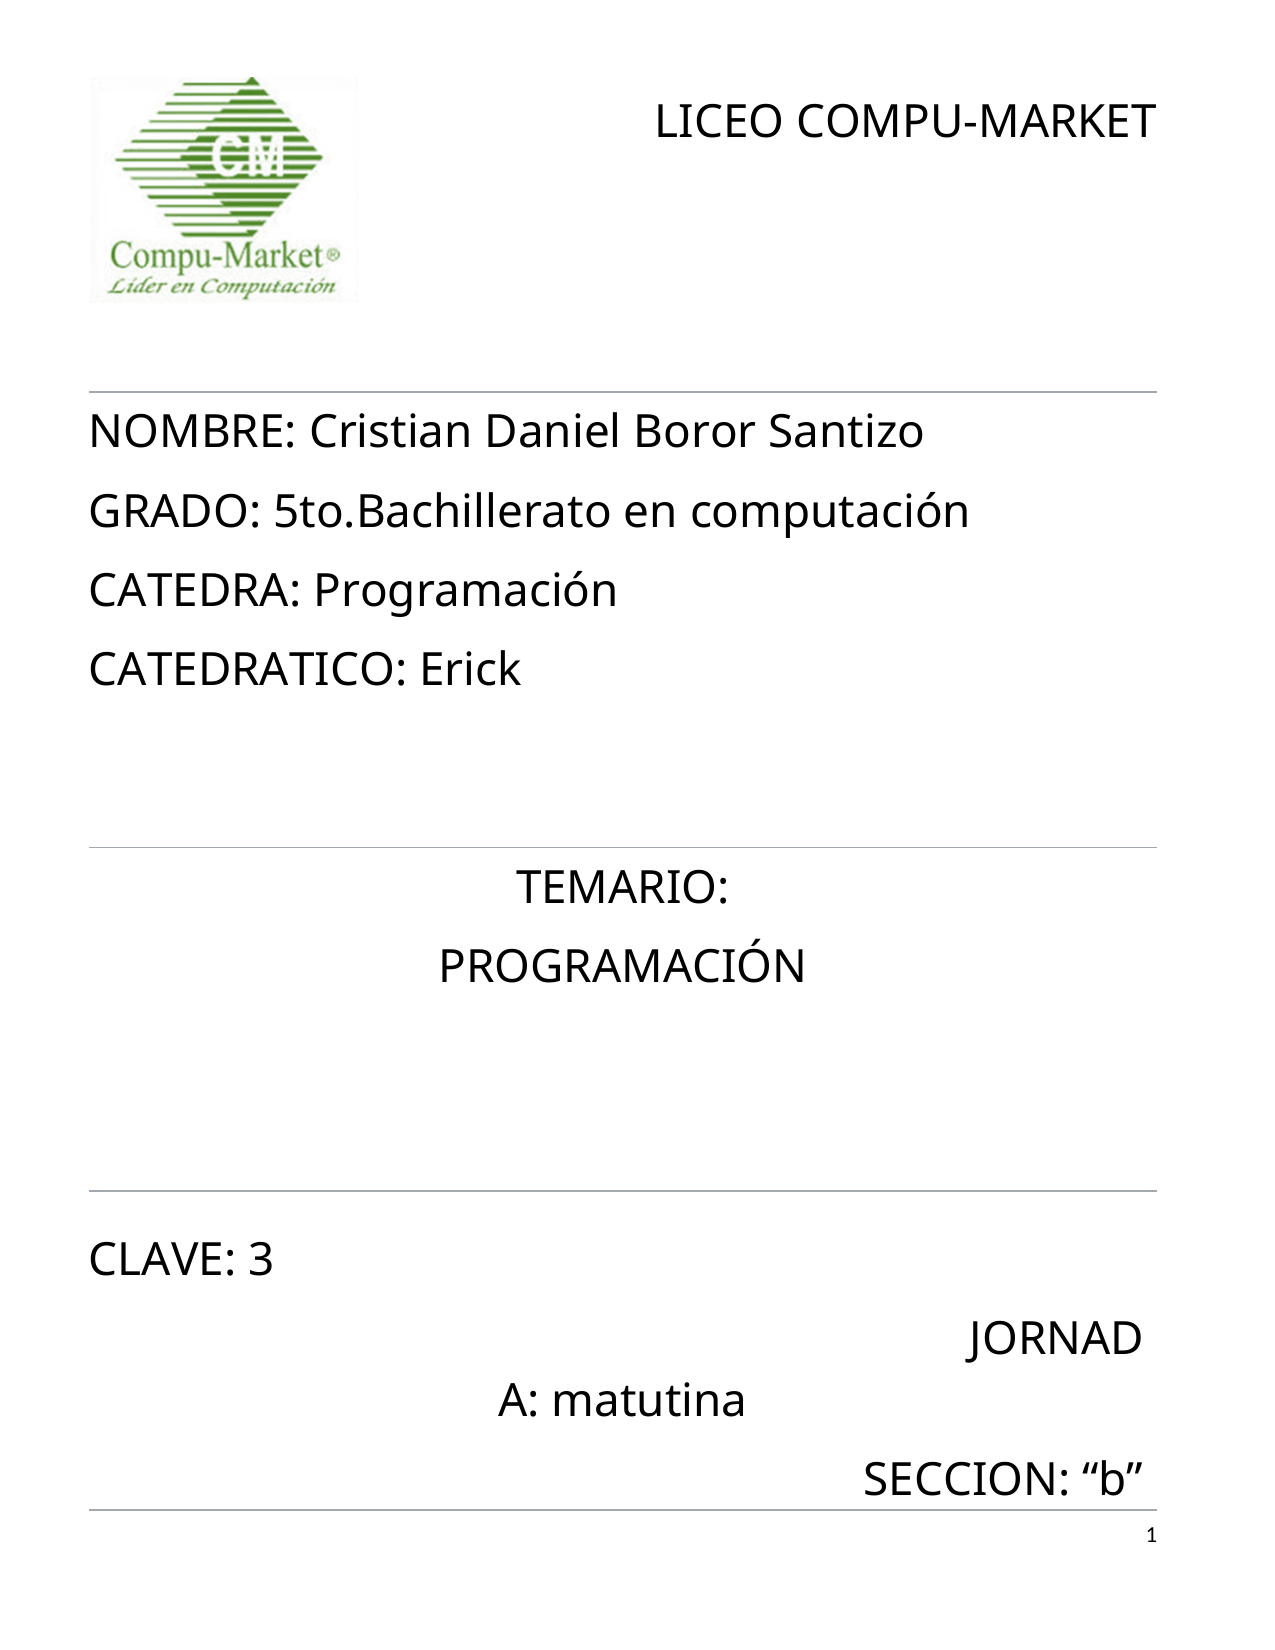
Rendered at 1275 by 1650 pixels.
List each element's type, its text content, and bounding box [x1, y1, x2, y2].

text PROGRAMACIÓN [89, 934, 1157, 996]
text CATEDRATICO: Erick [89, 636, 1157, 698]
text CATEDRA: Programación [89, 557, 1157, 619]
text LICEO COMPU-MARKET [359, 89, 1157, 151]
text CLAVE: 3 [89, 1198, 1157, 1288]
text SECCION: “b” [89, 1447, 1157, 1509]
text GRADO: 5to.Bachillerato en computación [89, 478, 1157, 540]
text TEMARIO: [89, 854, 1157, 917]
text JORNADA: matutina [89, 1305, 1157, 1430]
text NOMBRE: Cristian Daniel Boror Santizo [89, 399, 1157, 461]
